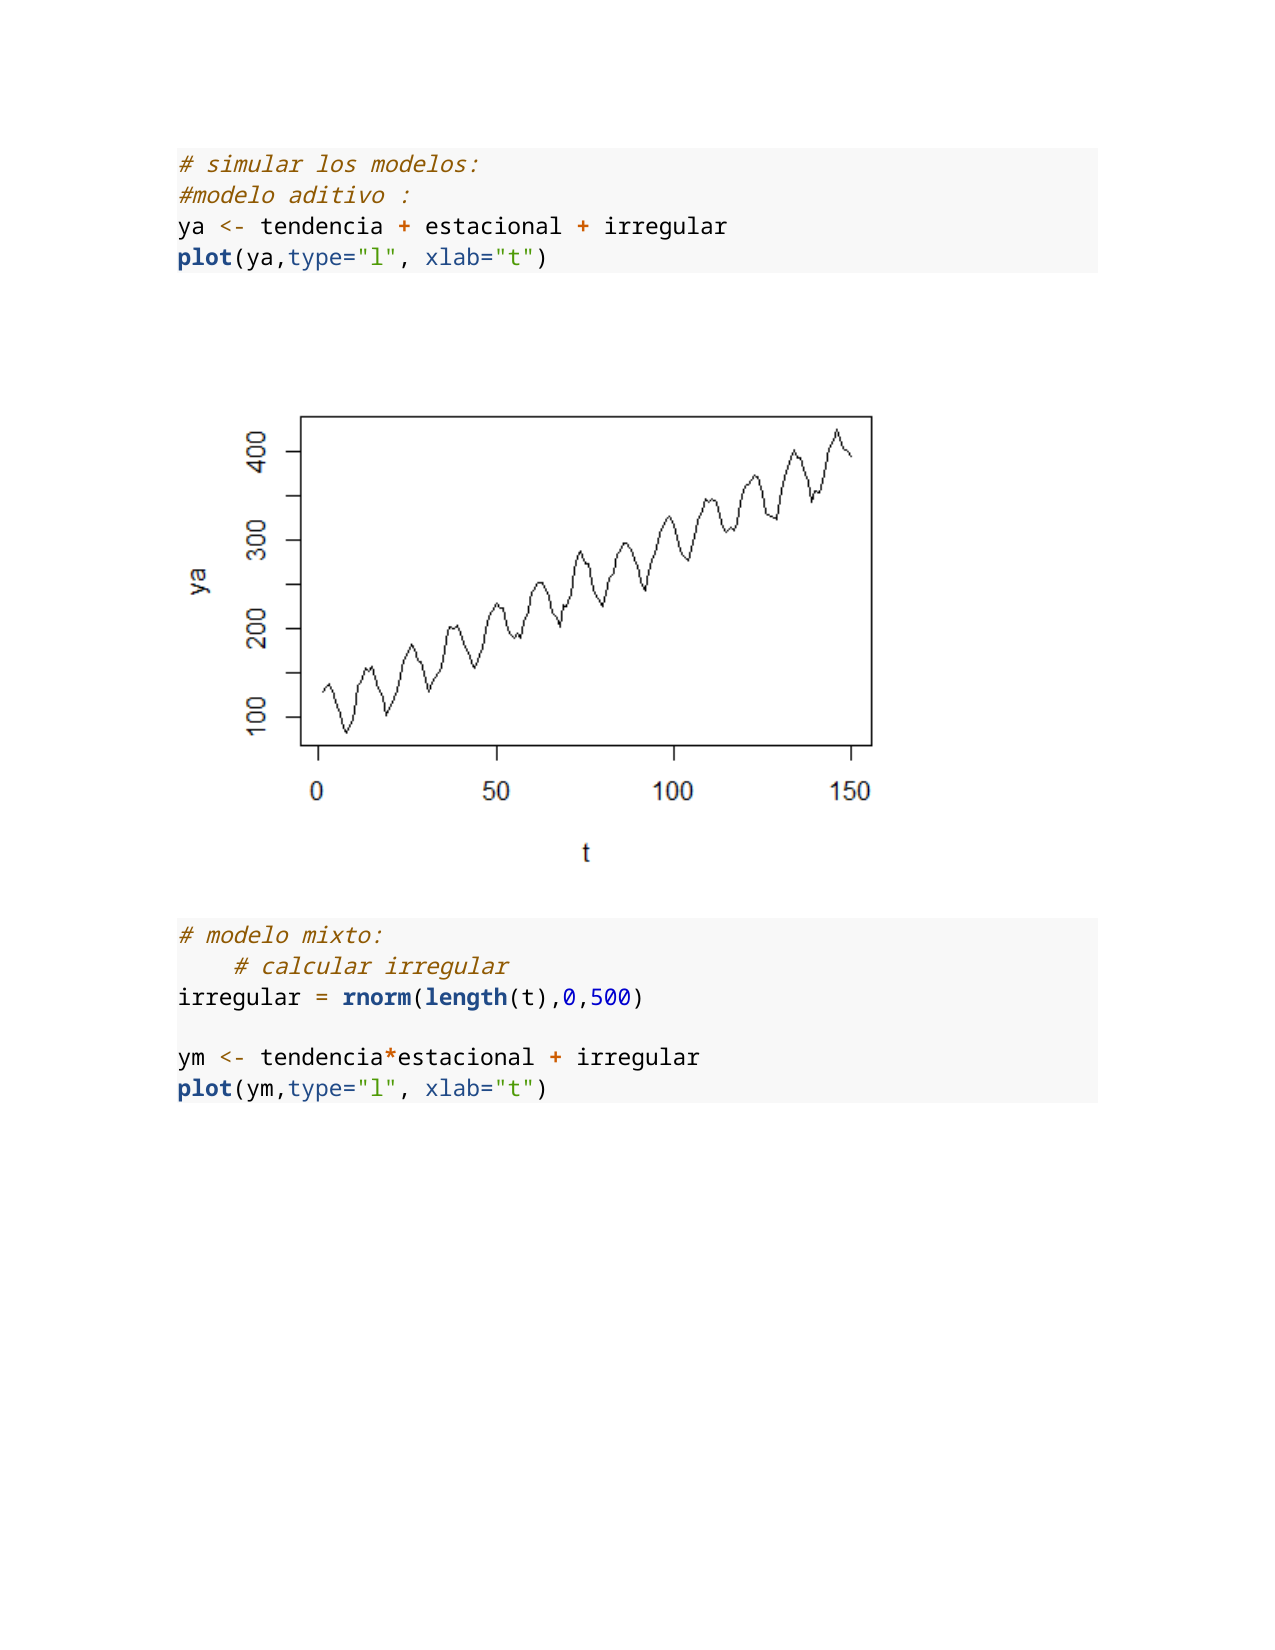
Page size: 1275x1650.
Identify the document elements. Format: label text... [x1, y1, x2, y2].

picture [177, 293, 935, 900]
text # simular los modelos: #modelo aditivo : ya <- tendencia + estacional + irregular plot(ya,type="l", xlab="t") [411, 148, 1098, 273]
text # modelo mixto: # calcular irregular irregular = rnorm(length(t),0,500) ym <- tendencia*estacional + irregular plot(ym,type="l", xlab="t") [177, 918, 1098, 1103]
